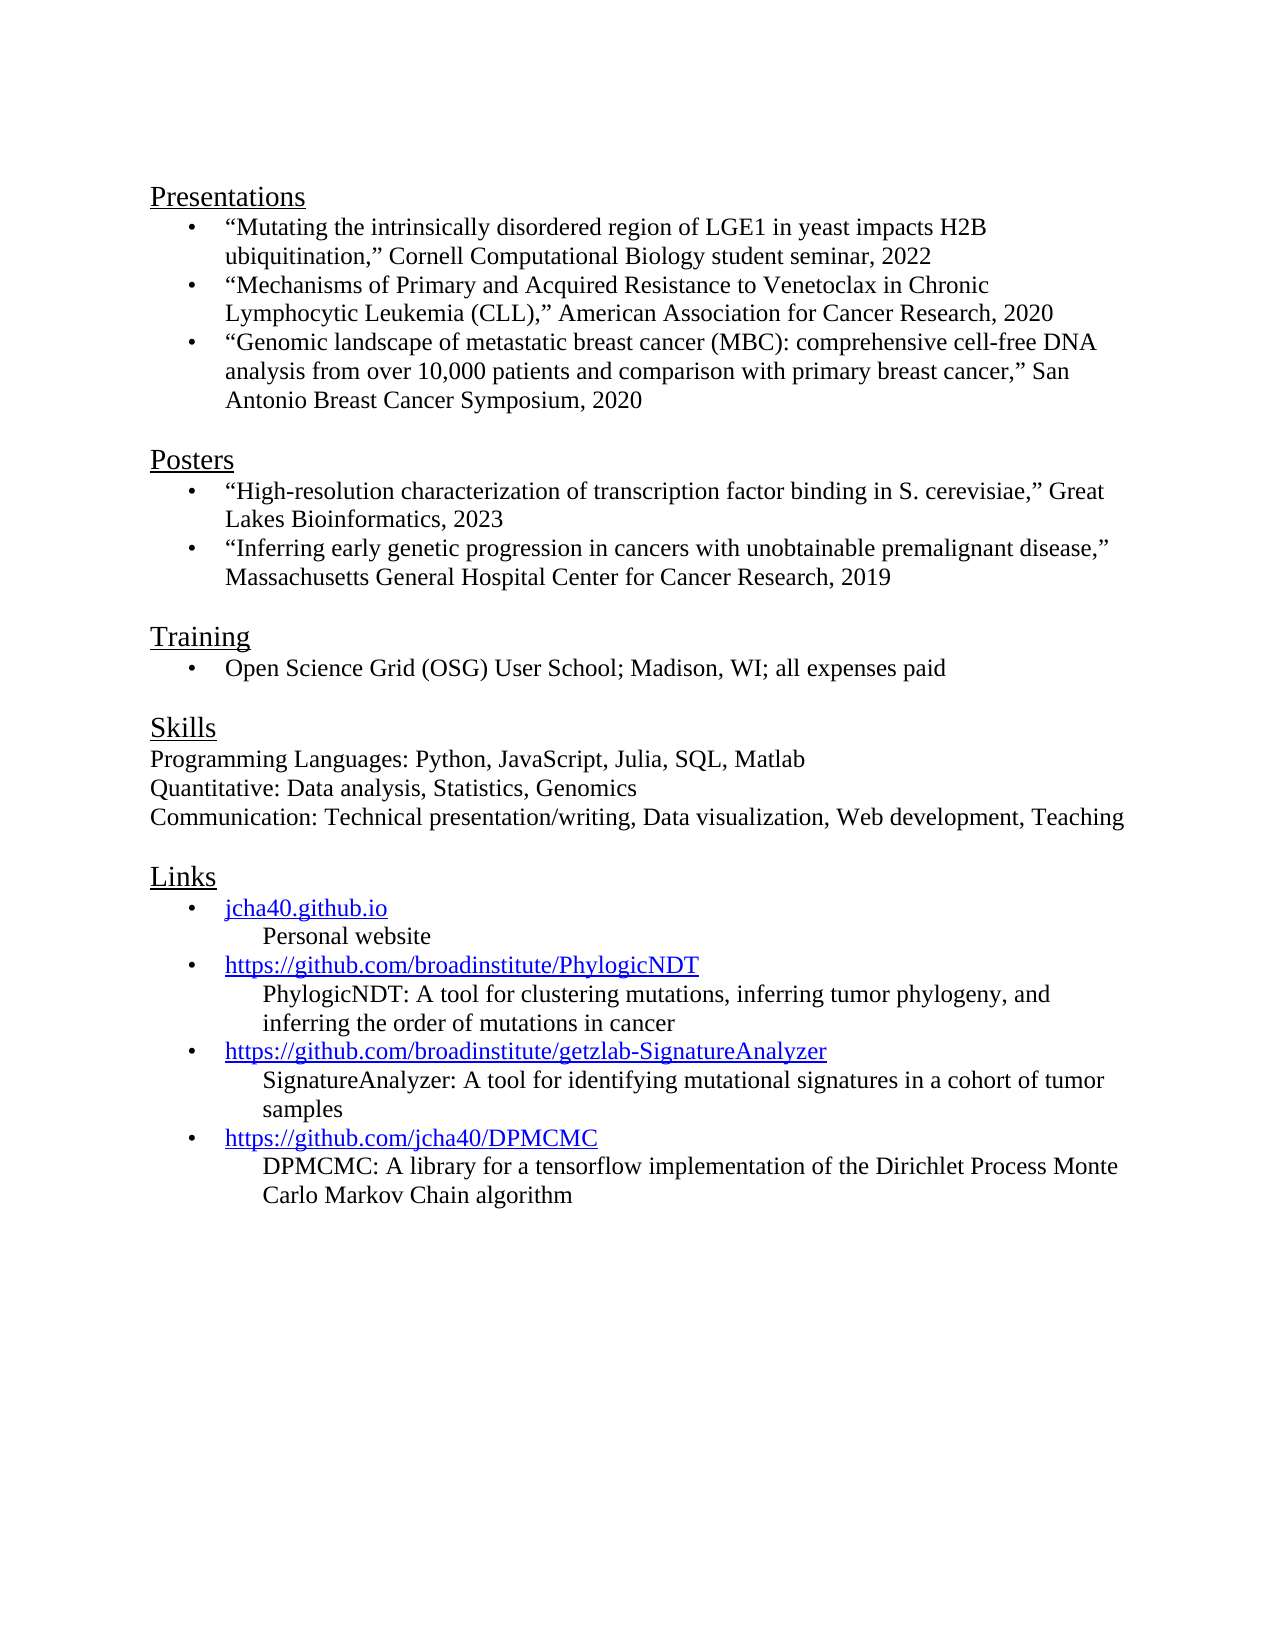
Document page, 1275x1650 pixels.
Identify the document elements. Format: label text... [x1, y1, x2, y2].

text Posters [150, 442, 1125, 476]
list “Genomic landscape of metastatic breast cancer (MBC): comprehensive cell-free DNA analysis from over 10,000 patients and comparison with primary breast cancer,” San Antonio Breast Cancer Symposium, 2020 [187, 327, 1125, 413]
text Presentations [150, 179, 1125, 212]
text Training [150, 619, 1125, 653]
list https://github.com/jcha40/DPMCMC [150, 1123, 1125, 1151]
list Open Science Grid (OSG) User School; Madison, WI; all expenses paid [187, 653, 1125, 682]
text Communication: Technical presentation/writing, Data visualization, Web development, Teaching [150, 802, 1125, 830]
list “Inferring early genetic progression in cancers with unobtainable premalignant disease,” Massachusetts General Hospital Center for Cancer Research, 2019 [187, 533, 1125, 591]
list “High-resolution characterization of transcription factor binding in S. cerevisiae,” Great Lakes Bioinformatics, 2023 [187, 476, 1125, 533]
text Programming Languages: Python, JavaScript, Julia, SQL, Matlab [150, 744, 1125, 773]
text Quantitative: Data analysis, Statistics, Genomics [150, 773, 1125, 802]
text Links [150, 859, 1125, 893]
text Skills [150, 711, 1125, 744]
text SignatureAnalyzer: A tool for identifying mutational signatures in a cohort of tumor samples [262, 1065, 1125, 1123]
list https://github.com/broadinstitute/PhylogicNDT [150, 950, 1125, 979]
list DPMCMC: A library for a tensorflow implementation of the Dirichlet Process Monte Carlo Markov Chain algorithm [262, 1151, 1125, 1209]
text PhylogicNDT: A tool for clustering mutations, inferring tumor phylogeny, and inferring the order of mutations in cancer [262, 979, 1125, 1036]
list “Mechanisms of Primary and Acquired Resistance to Venetoclax in Chronic Lymphocytic Leukemia (CLL),” American Association for Cancer Research, 2020 [187, 270, 1125, 327]
list https://github.com/broadinstitute/getzlab-SignatureAnalyzer [150, 1036, 1125, 1065]
text Personal website [262, 921, 1125, 950]
list “Mutating the intrinsically disordered region of LGE1 in yeast impacts H2B ubiquitination,” Cornell Computational Biology student seminar, 2022 [187, 212, 1125, 270]
list jcha40.github.io [150, 893, 1125, 921]
